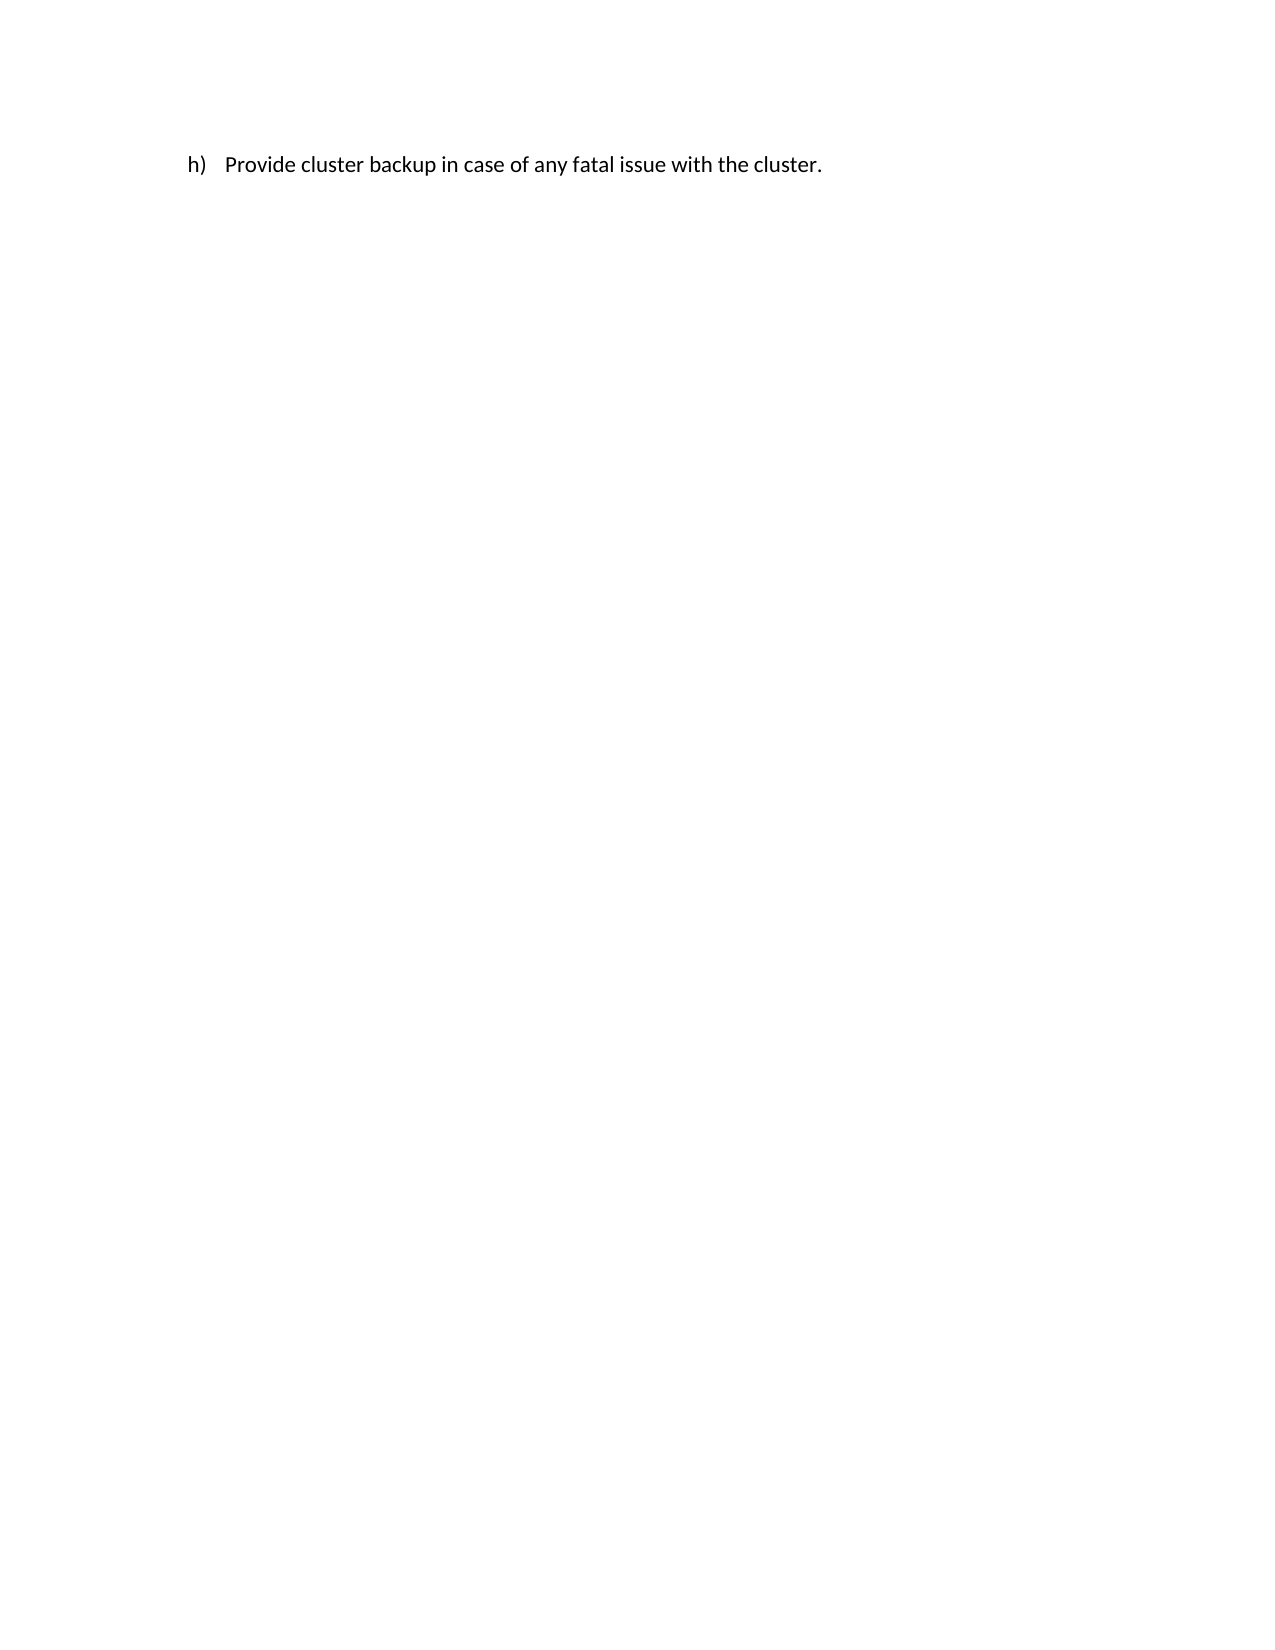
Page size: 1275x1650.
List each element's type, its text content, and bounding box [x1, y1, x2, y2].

list Provide cluster backup in case of any fatal issue with the cluster. [187, 150, 1125, 178]
